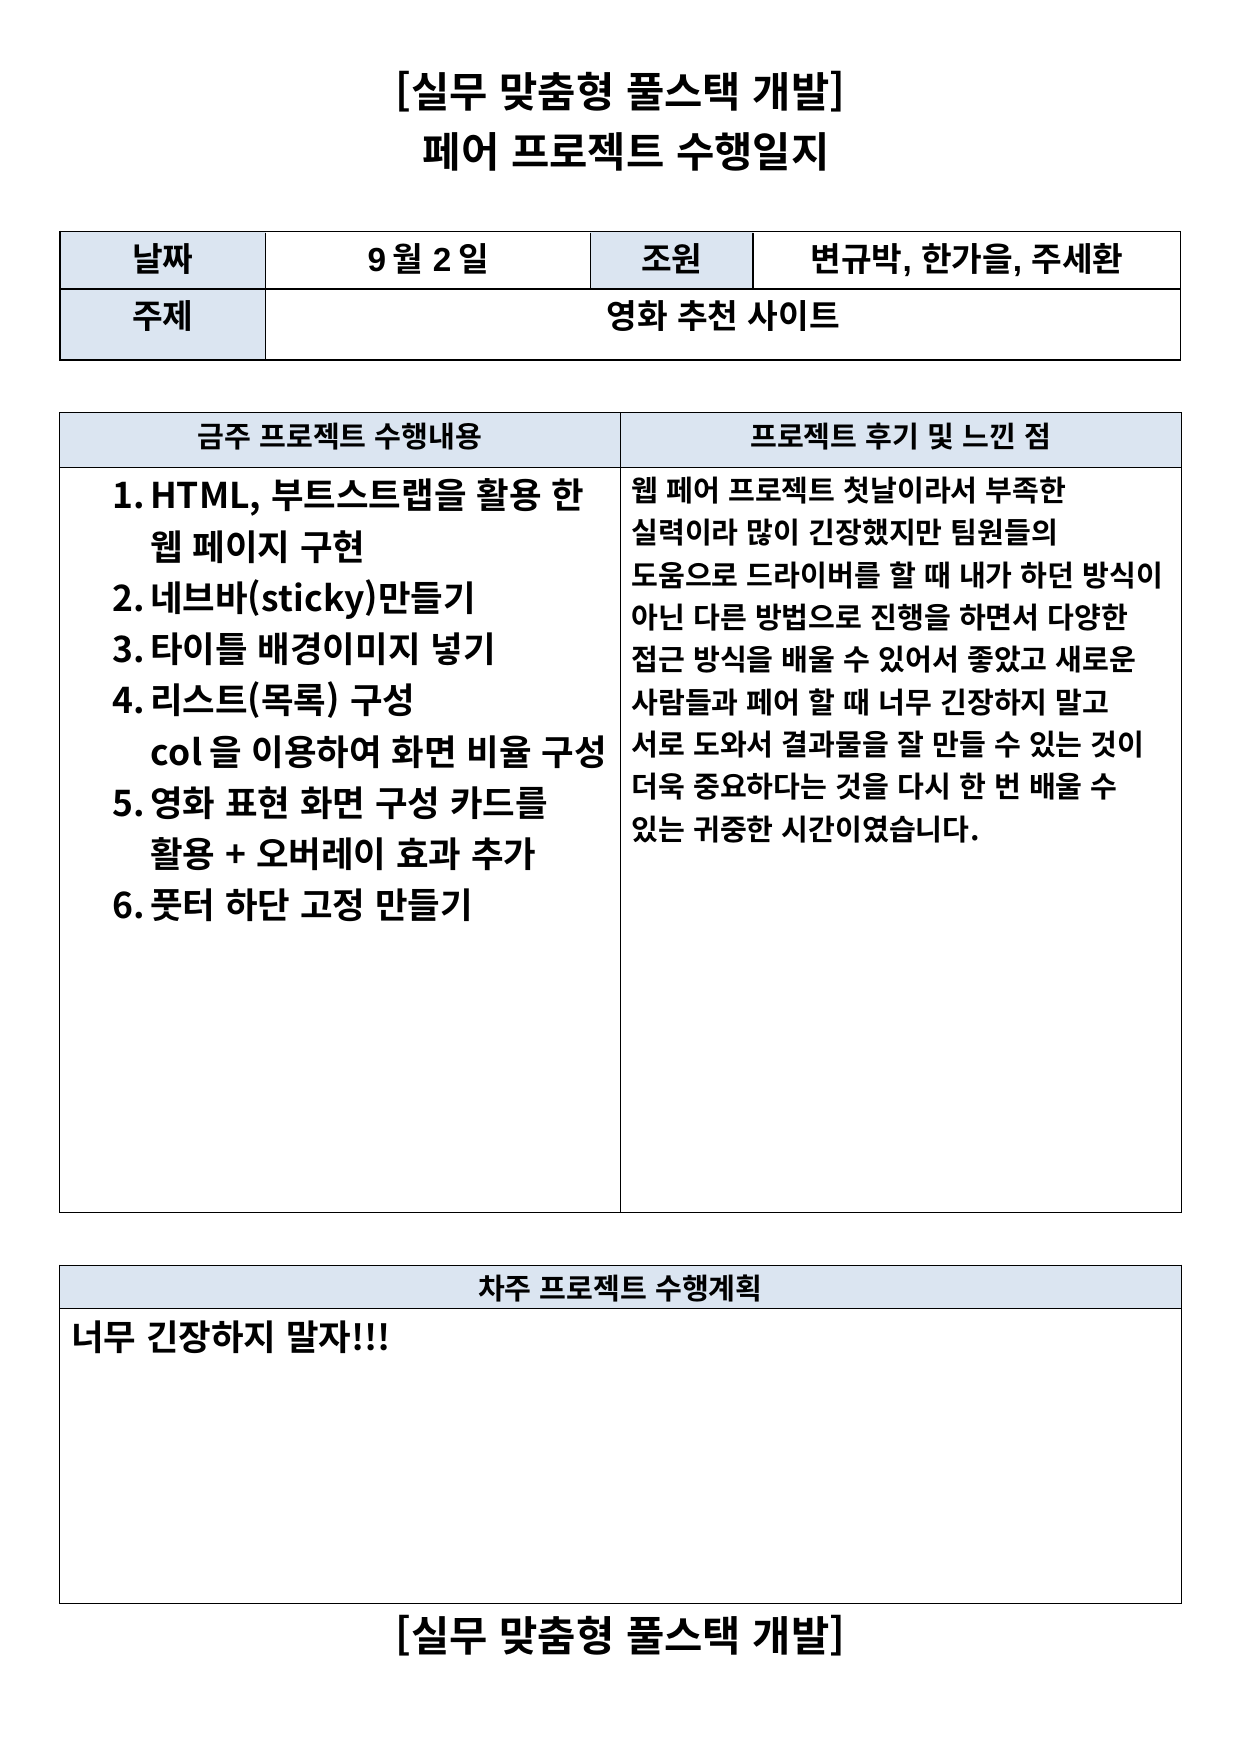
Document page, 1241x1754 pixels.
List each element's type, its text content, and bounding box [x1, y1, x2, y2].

text [실무 맞춤형 풀스택 개발] [59, 59, 1181, 119]
table_cell 웹 페어 프로젝트 첫날이라서 부족한 실력이라 많이 긴장했지만 팀원들의 도움으로 드라이버를 할 때 내가 하던 방식이 아닌 다른 방법으로 진행을 하면서 다양한 접근 방식을 배울 수 있어서 좋았고 새로운 사람들과 페어 할 때 너무 긴장하지 말고 서로 도와서 결과물을 잘 만들 수 있는 것이 더욱 중요하다는 것을 다시 한 번 배울 수 있는 귀중한 시간이였습니다. [621, 468, 1181, 1212]
text [실무 맞춤형 풀스택 개발] [59, 1604, 1181, 1664]
table_header 조원 [591, 232, 753, 288]
table_cell HTML, 부트스트랩을 활용 한 웹 페이지 구현 네브바(sticky)만들기 타이틀 배경이미지 넣기 리스트(목록) 구성 col을 이용하여 화면 비율 구성 영화 표현 화면 구성 카드를 활용 + 오버레이 효과 추가 풋터 하단 고정 만들기 [60, 468, 620, 1212]
text 페어 프로젝트 수행일지 [59, 119, 1181, 179]
table_header 프로젝트 후기 및 느낀 점 [621, 413, 1181, 467]
table_cell 영화 추천 사이트 [266, 290, 1180, 359]
table_header 9월 2일 [266, 232, 590, 288]
table_cell 너무 긴장하지 말자!!! [60, 1309, 1181, 1602]
table_header 날짜 [61, 232, 265, 288]
table_header 차주 프로젝트 수행계획 [60, 1266, 1181, 1308]
table_cell 주제 [61, 290, 265, 359]
table_header 금주 프로젝트 수행내용 [60, 413, 620, 467]
table_header 변규박, 한가을, 주세환 [754, 232, 1180, 288]
